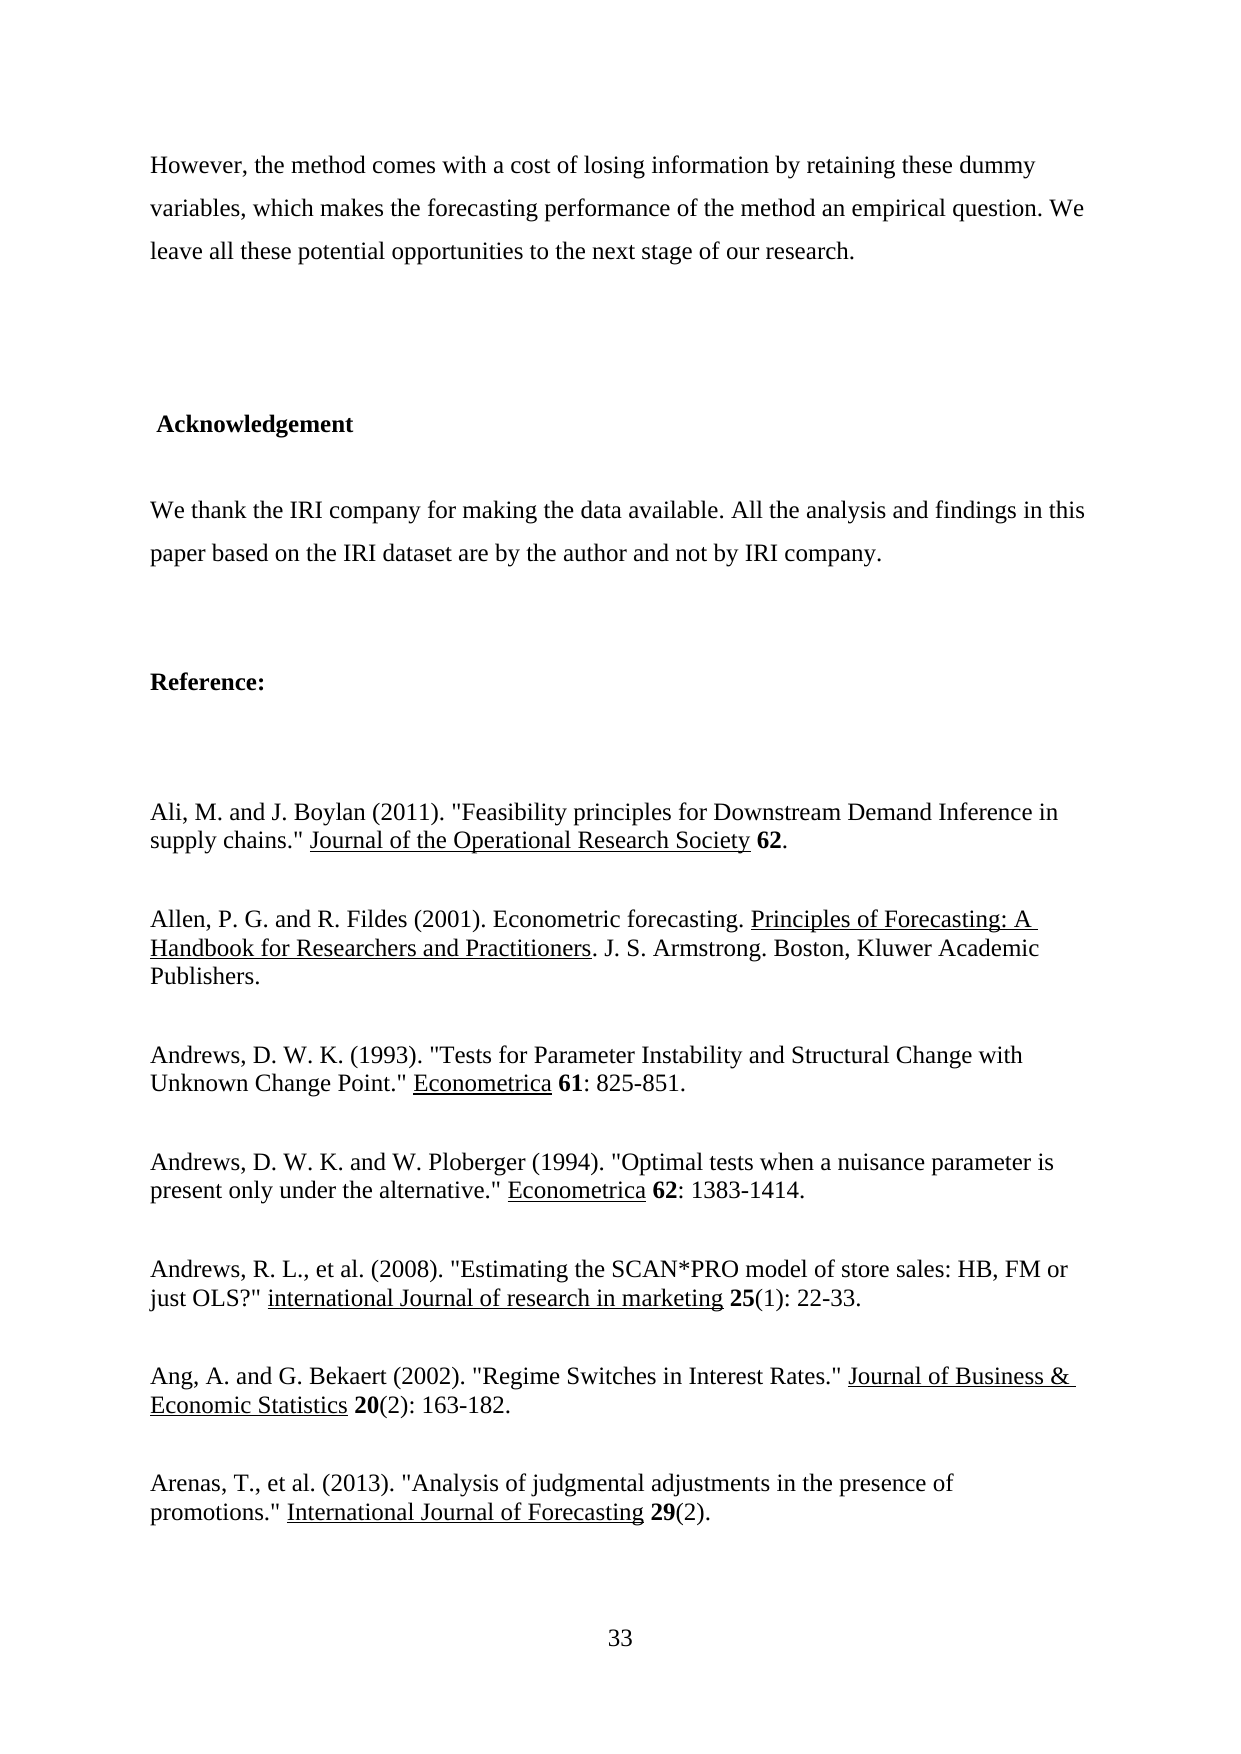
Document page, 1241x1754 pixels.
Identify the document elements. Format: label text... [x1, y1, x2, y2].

text We thank the IRI company for making the data available. All the analysis and findings in this paper based on the IRI dataset are by the author and not by IRI company. [150, 495, 1090, 567]
text Acknowledgement [150, 409, 1090, 437]
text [150, 150, 1090, 265]
text Reference: [150, 667, 1090, 696]
text Arenas, T., et al. (2013). "Analysis of judgmental adjustments in the presence of promotions." International Journal of Forecasting 29(2). [150, 1468, 1090, 1526]
text Andrews, D. W. K. and W. Ploberger (1994). "Optimal tests when a nuisance parameter is present only under the alternative." Econometrica 62: 1383-1414. [150, 1147, 1090, 1204]
text Andrews, D. W. K. (1993). "Tests for Parameter Instability and Structural Change with Unknown Change Point." Econometrica 61: 825-851. [150, 1040, 1090, 1097]
text Ali, M. and J. Boylan (2011). "Feasibility principles for Downstream Demand Inference in supply chains." Journal of the Operational Research Society 62. [150, 797, 1090, 854]
text Allen, P. G. and R. Fildes (2001). Econometric forecasting. Principles of Forecasting: A Handbook for Researchers and Practitioners. J. S. Armstrong. Boston, Kluwer Academic Publishers. [150, 904, 1090, 990]
text Andrews, R. L., et al. (2008). "Estimating the SCAN*PRO model of store sales: HB, FM or just OLS?" international Journal of research in marketing 25(1): 22-33. [150, 1254, 1090, 1311]
text Ang, A. and G. Bekaert (2002). "Regime Switches in Interest Rates." Journal of Business & Economic Statistics 20(2): 163-182. [150, 1361, 1090, 1418]
